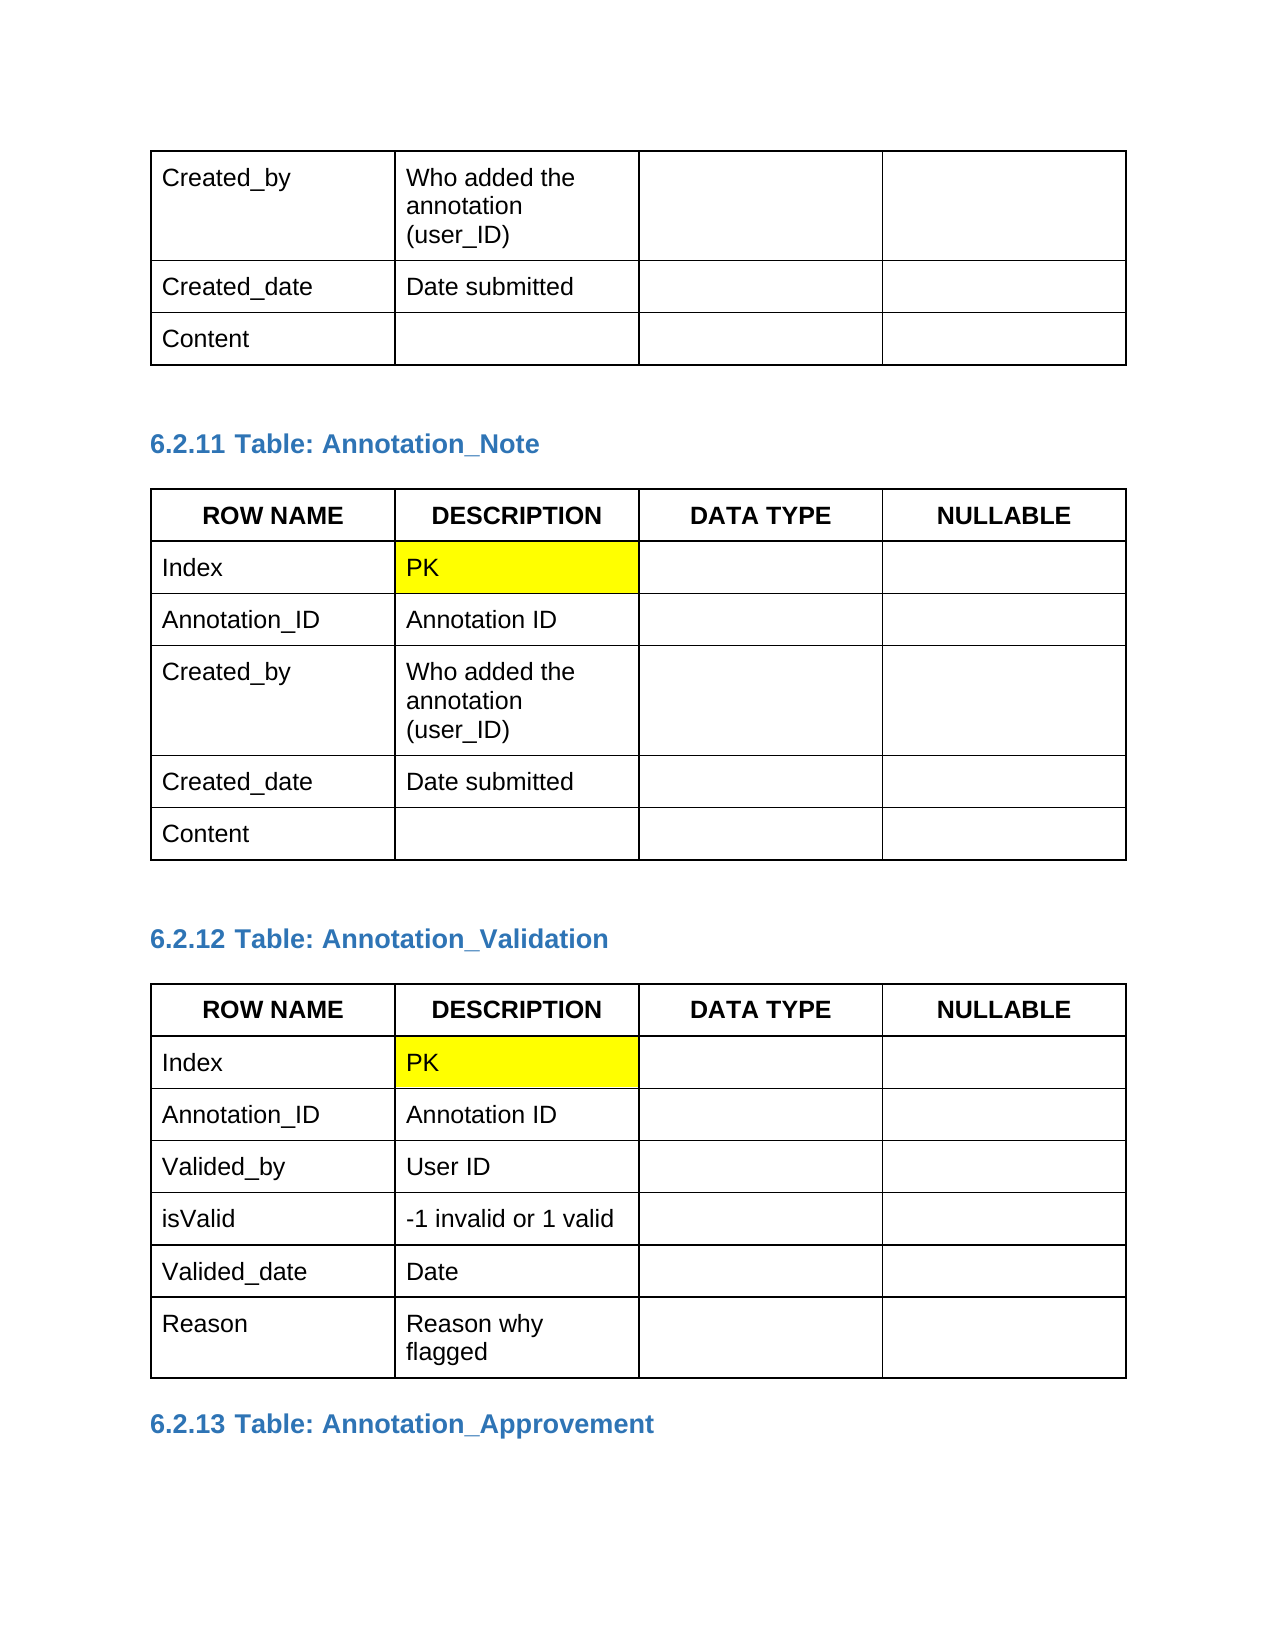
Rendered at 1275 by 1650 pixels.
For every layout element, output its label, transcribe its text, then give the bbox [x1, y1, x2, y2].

table_cell [640, 1193, 882, 1244]
table_cell Content [152, 313, 394, 364]
table_cell [640, 542, 882, 593]
table_cell [883, 594, 1125, 645]
table_cell [883, 542, 1125, 593]
table_header ROW NAME [152, 985, 394, 1035]
table_cell Annotation_ID [152, 594, 394, 645]
table_cell [883, 1037, 1125, 1087]
table_cell Reason why flagged [396, 1298, 638, 1377]
table_cell [883, 1246, 1125, 1296]
subtitle Table: Annotation_Approvement [150, 1408, 1125, 1439]
table_header DESCRIPTION [396, 985, 638, 1035]
table_cell [883, 313, 1125, 364]
table_header NULLABLE [883, 985, 1125, 1035]
table_cell [883, 261, 1125, 312]
table_cell [883, 1193, 1125, 1244]
table_cell [640, 1141, 882, 1192]
table_cell Created_date [152, 261, 394, 312]
table_cell Date submitted [396, 756, 638, 807]
table_cell Content [152, 808, 394, 859]
table_cell [883, 152, 1125, 260]
table_cell [883, 756, 1125, 807]
table_header NULLABLE [883, 490, 1125, 540]
table_cell [640, 261, 882, 312]
table_cell [640, 1037, 882, 1087]
table_cell PK [396, 1037, 638, 1087]
table_cell Valided_date [152, 1246, 394, 1296]
table_cell Date submitted [396, 261, 638, 312]
table_cell [396, 808, 638, 859]
table_cell [640, 152, 882, 260]
table_cell User ID [396, 1141, 638, 1192]
table_cell Index [152, 542, 394, 593]
table_cell [640, 646, 882, 754]
table_cell Created_by [152, 152, 394, 260]
table_cell isValid [152, 1193, 394, 1244]
table_cell Annotation_ID [152, 1089, 394, 1139]
table_cell Reason [152, 1298, 394, 1377]
table_cell [883, 808, 1125, 859]
table_cell [640, 594, 882, 645]
table_header ROW NAME [152, 490, 394, 540]
table_cell PK [396, 542, 638, 593]
table_cell [640, 313, 882, 364]
table_cell Date [396, 1246, 638, 1296]
subtitle Table: Annotation_Validation [150, 923, 1125, 954]
table_cell [640, 1089, 882, 1139]
table_cell Annotation ID [396, 594, 638, 645]
table_cell Index [152, 1037, 394, 1087]
table_cell [883, 1089, 1125, 1139]
table_header DATA TYPE [640, 490, 882, 540]
table_header DESCRIPTION [396, 490, 638, 540]
table_cell -1 invalid or 1 valid [396, 1193, 638, 1244]
table_cell Valided_by [152, 1141, 394, 1192]
table_cell [396, 313, 638, 364]
table_cell Who added the annotation (user_ID) [396, 152, 638, 260]
subtitle Table: Annotation_Note [150, 428, 1125, 459]
table_cell [883, 1298, 1125, 1377]
table_cell [640, 1246, 882, 1296]
table_cell Created_date [152, 756, 394, 807]
table_header DATA TYPE [640, 985, 882, 1035]
table_cell Created_by [152, 646, 394, 754]
table_cell [640, 756, 882, 807]
table_cell Annotation ID [396, 1089, 638, 1139]
table_cell [640, 1298, 882, 1377]
table_cell [883, 646, 1125, 754]
table_cell Who added the annotation (user_ID) [396, 646, 638, 754]
table_cell [883, 1141, 1125, 1192]
table_cell [640, 808, 882, 859]
